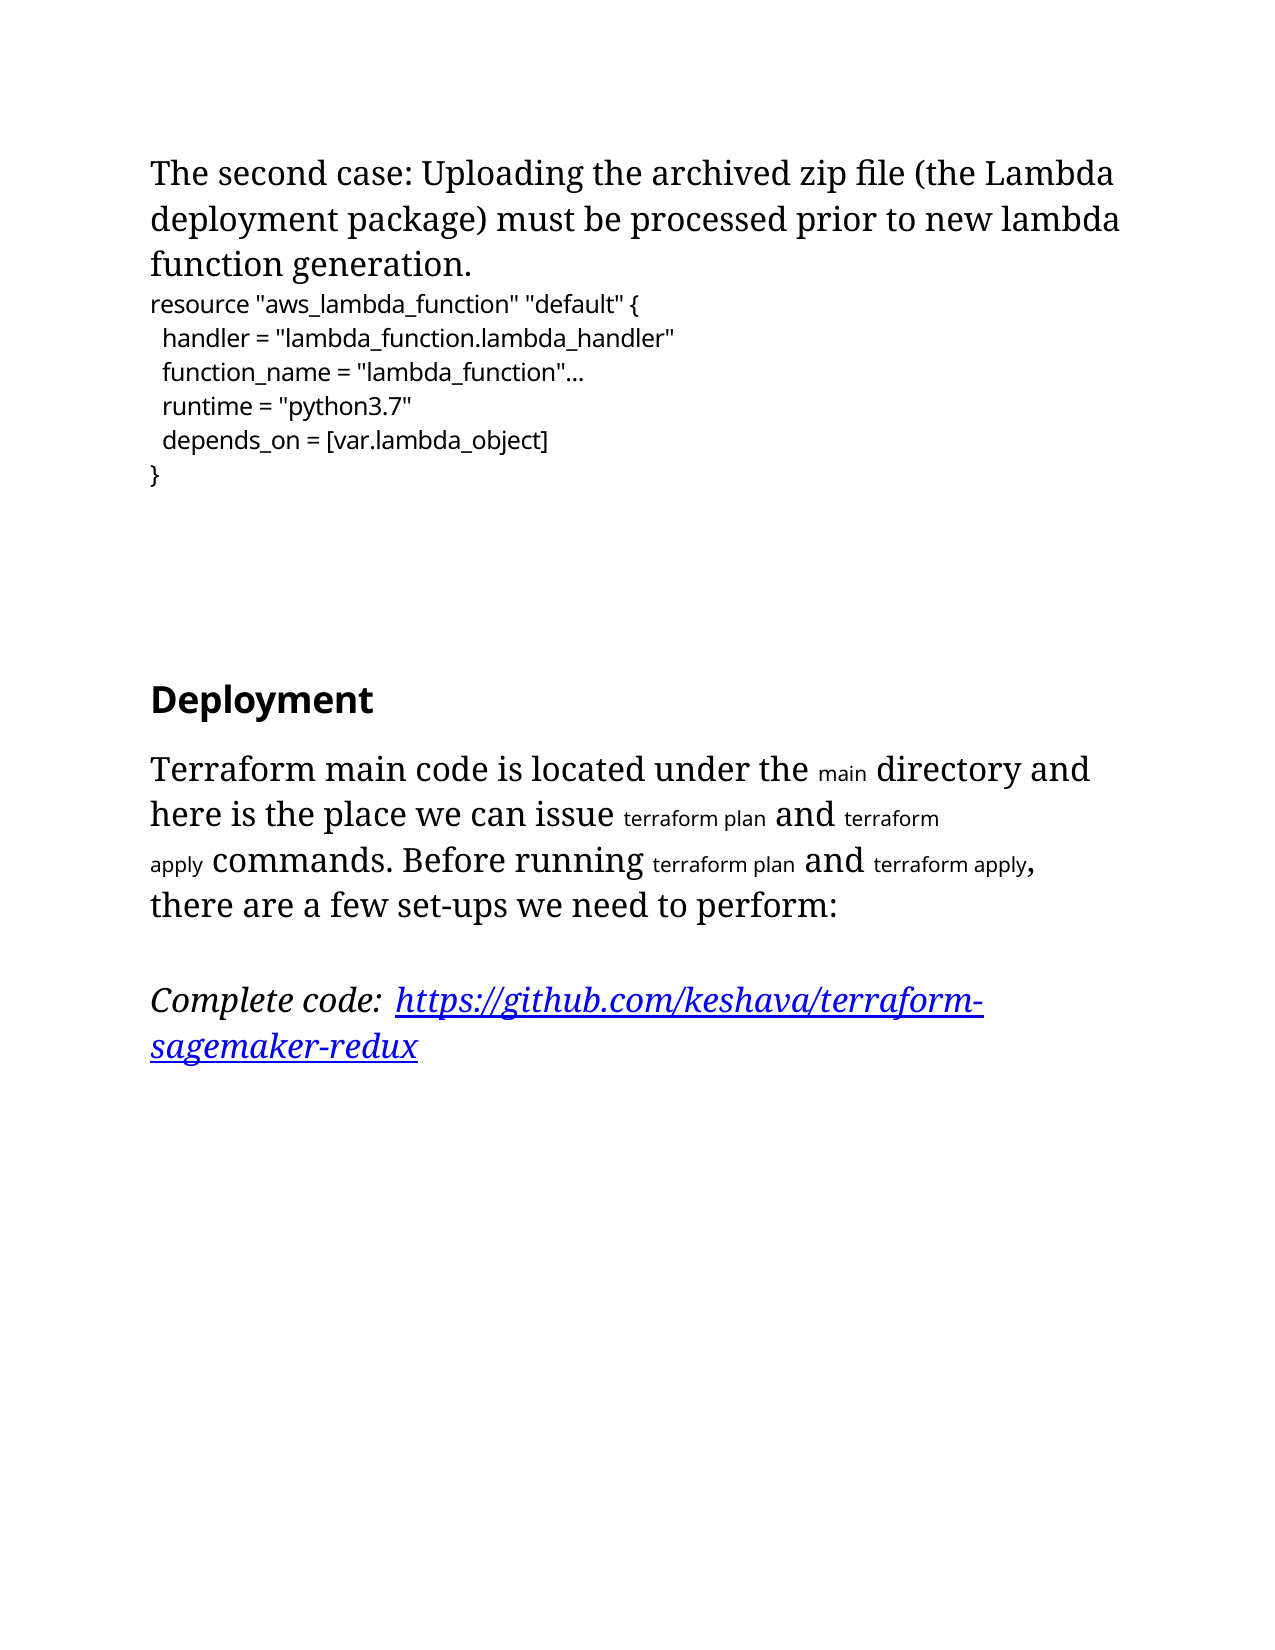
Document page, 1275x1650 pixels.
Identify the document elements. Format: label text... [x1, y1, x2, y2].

text Complete code: https://github.com/keshava/terraform-sagemaker-redux [150, 977, 1125, 1068]
text resource "aws_lambda_function" "default" { handler = "lambda_function.lambda_handler" function_name = "lambda_function"... runtime = "python3.7" depends_on = [var.lambda_object] } [150, 286, 1125, 491]
text Terraform main code is located under the main directory and here is the place we can issue terraform plan and terraform apply commands. Before running terraform plan and terraform apply, there are a few set-ups we need to perform: [150, 746, 1125, 927]
text Deployment [150, 673, 1125, 724]
text The second case: Uploading the archived zip file (the Lambda deployment package) must be processed prior to new lambda function generation. [150, 150, 1125, 286]
